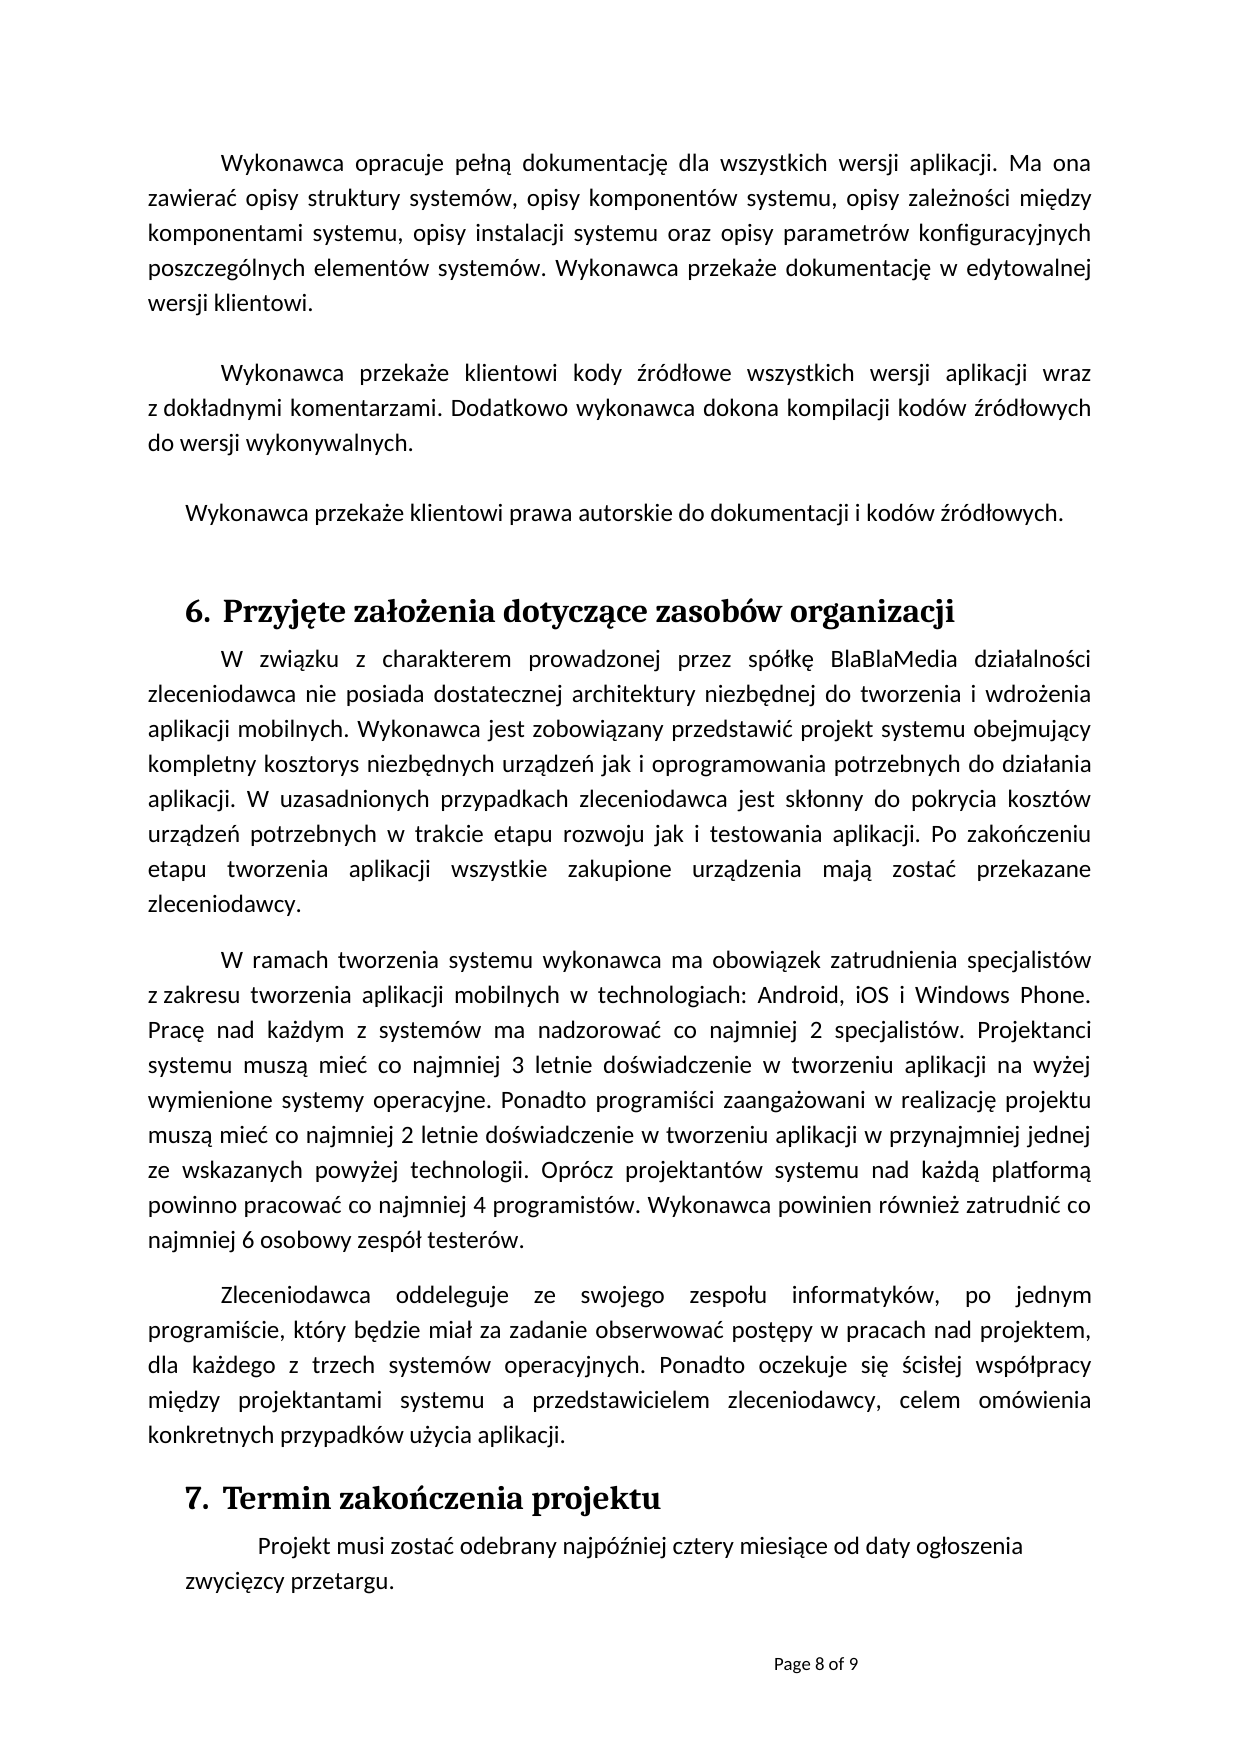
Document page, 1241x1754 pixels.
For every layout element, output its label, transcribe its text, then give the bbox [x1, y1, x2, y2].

subtitle Przyjęte założenia dotyczące zasobów organizacji [185, 593, 1093, 631]
text W ramach tworzenia systemu wykonawca ma obowiązek zatrudnienia specjalistów z zakresu tworzenia aplikacji mobilnych w technologiach: Android, iOS i Windows Phone. Pracę nad każdym z systemów ma nadzorować co najmniej 2 specjalistów. Projektanci systemu muszą mieć co najmniej 3 letnie doświadczenie w tworzeniu aplikacji na wyżej wymienione systemy operacyjne. Ponadto programiści zaangażowani w realizację projektu muszą mieć co najmniej 2 letnie doświadczenie w tworzeniu aplikacji w przynajmniej jednej ze wskazanych powyżej technologii. Oprócz projektantów systemu nad każdą platformą powinno pracować co najmniej 4 programistów. Wykonawca powinien również zatrudnić co najmniej 6 osobowy zespół testerów. [148, 944, 1093, 1254]
subtitle Termin zakończenia projektu [185, 1479, 1093, 1518]
text Zleceniodawca oddeleguje ze swojego zespołu informatyków, po jednym programiście, który będzie miał za zadanie obserwować postępy w pracach nad projektem, dla każdego z trzech systemów operacyjnych. Ponadto oczekuje się ścisłej współpracy między projektantami systemu a przedstawicielem zleceniodawcy, celem omówienia konkretnych przypadków użycia aplikacji. [148, 1279, 1093, 1450]
list Projekt musi zostać odebrany najpóźniej cztery miesiące od daty ogłoszenia zwycięzcy przetargu. [185, 1530, 1093, 1595]
list Wykonawca przekaże klientowi kody źródłowe wszystkich wersji aplikacji wraz z dokładnymi komentarzami. Dodatkowo wykonawca dokona kompilacji kodów źródłowych do wersji wykonywalnych. [148, 358, 1093, 458]
list Wykonawca opracuje pełną dokumentację dla wszystkich wersji aplikacji. Ma ona zawierać opisy struktury systemów, opisy komponentów systemu, opisy zależności między komponentami systemu, opisy instalacji systemu oraz opisy parametrów konfiguracyjnych poszczególnych elementów systemów. Wykonawca przekaże dokumentację w edytowalnej wersji klientowi. [148, 148, 1093, 318]
list Wykonawca przekaże klientowi prawa autorskie do dokumentacji i kodów źródłowych. [185, 498, 1093, 528]
text W związku z charakterem prowadzonej przez spółkę BlaBlaMedia działalności zleceniodawca nie posiada dostatecznej architektury niezbędnej do tworzenia i wdrożenia aplikacji mobilnych. Wykonawca jest zobowiązany przedstawić projekt systemu obejmujący kompletny kosztorys niezbędnych urządzeń jak i oprogramowania potrzebnych do działania aplikacji. W uzasadnionych przypadkach zleceniodawca jest skłonny do pokrycia kosztów urządzeń potrzebnych w trakcie etapu rozwoju jak i testowania aplikacji. Po zakończeniu etapu tworzenia aplikacji wszystkie zakupione urządzenia mają zostać przekazane zleceniodawcy. [148, 643, 1093, 918]
